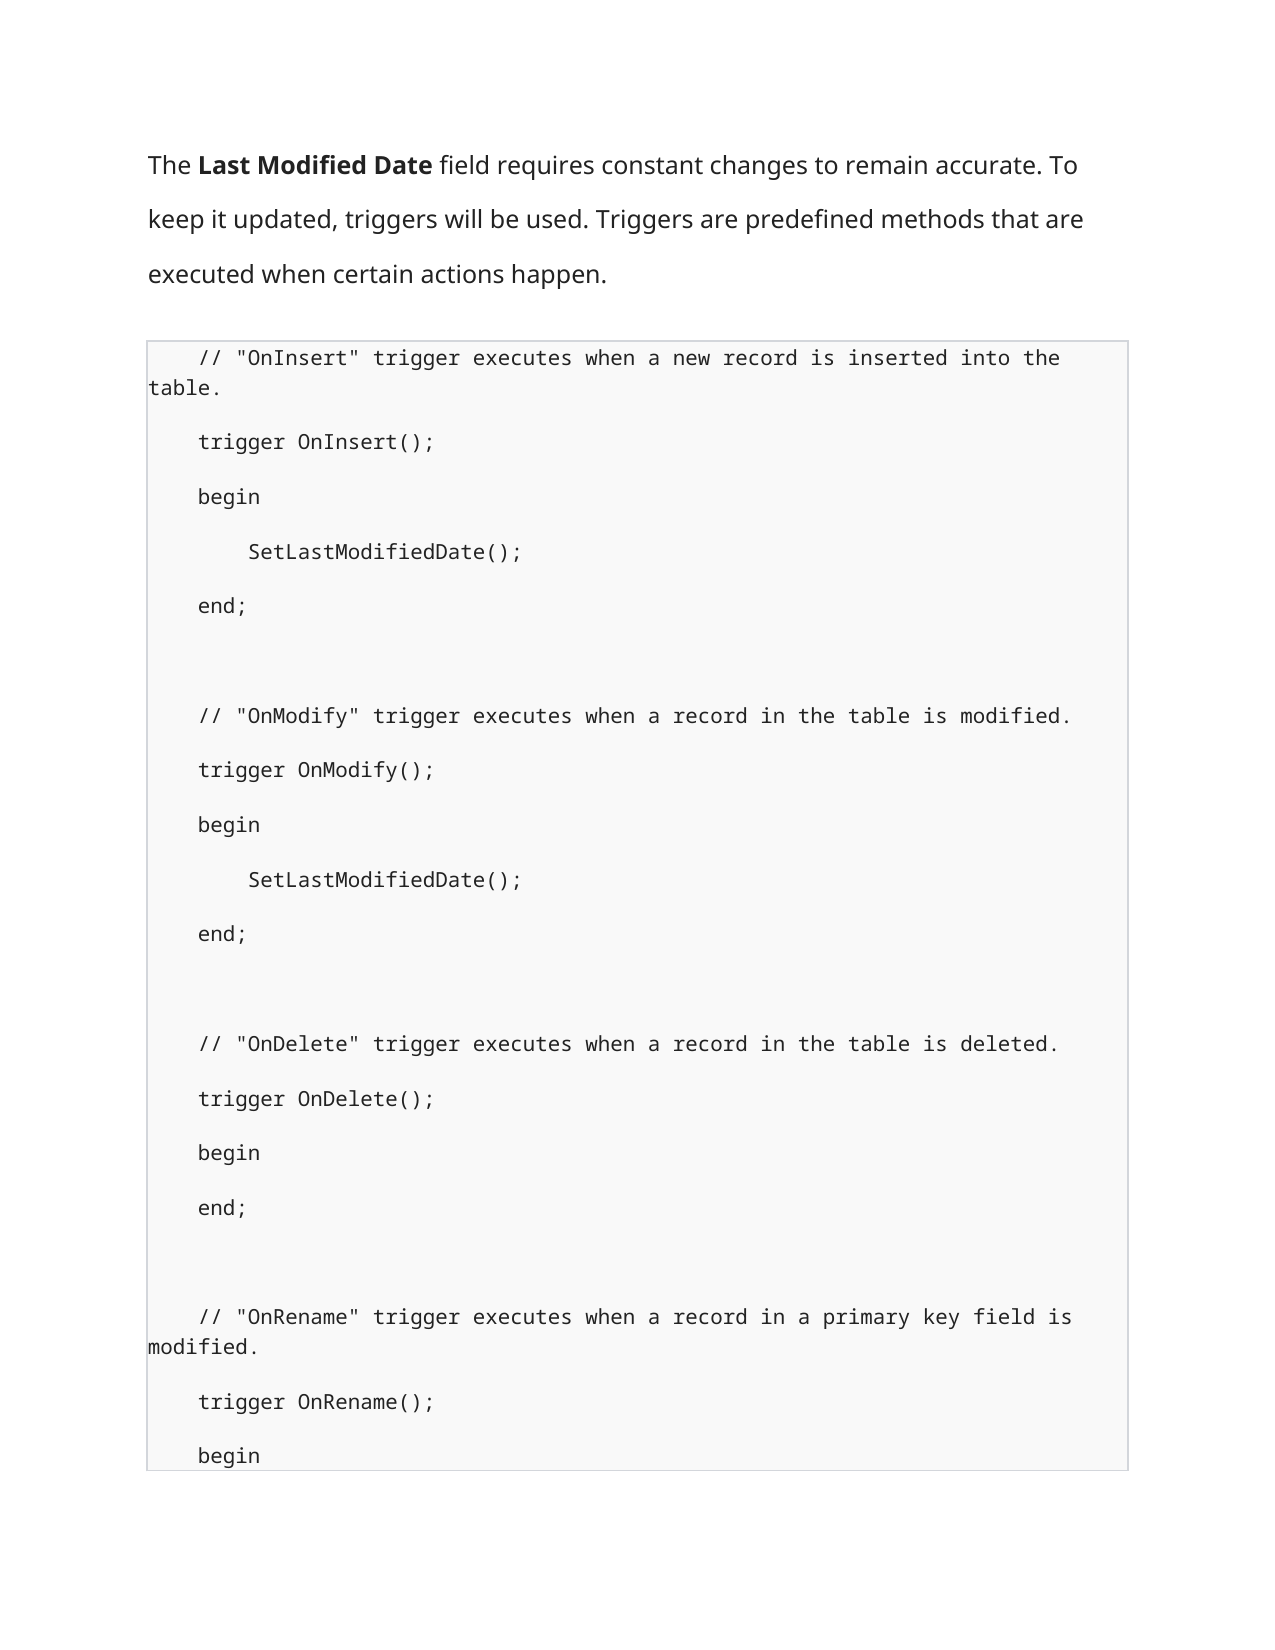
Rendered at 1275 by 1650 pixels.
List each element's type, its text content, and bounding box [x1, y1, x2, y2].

text // "OnDelete" trigger executes when a record in the table is deleted. [148, 1026, 1127, 1057]
text end; [148, 589, 1127, 620]
text trigger OnRename(); [148, 1384, 1127, 1415]
text end; [148, 1190, 1127, 1221]
text The Last Modified Date field requires constant changes to remain accurate. To keep it updated, triggers will be used. Triggers are predefined methods that are executed when certain actions happen. [148, 148, 1127, 291]
text // "OnModify" trigger executes when a record in the table is modified. [148, 698, 1127, 729]
text SetLastModifiedDate(); [148, 862, 1127, 893]
text // "OnInsert" trigger executes when a new record is inserted into the table. [148, 342, 1127, 401]
text trigger OnInsert(); [148, 424, 1127, 456]
text SetLastModifiedDate(); [148, 534, 1127, 565]
text begin [148, 1439, 1127, 1470]
text trigger OnModify(); [148, 753, 1127, 784]
text begin [148, 1136, 1127, 1167]
text begin [148, 807, 1127, 839]
text trigger OnDelete(); [148, 1081, 1127, 1112]
text begin [148, 479, 1127, 511]
text end; [148, 917, 1127, 948]
text // "OnRename" trigger executes when a record in a primary key field is modified. [148, 1299, 1127, 1361]
